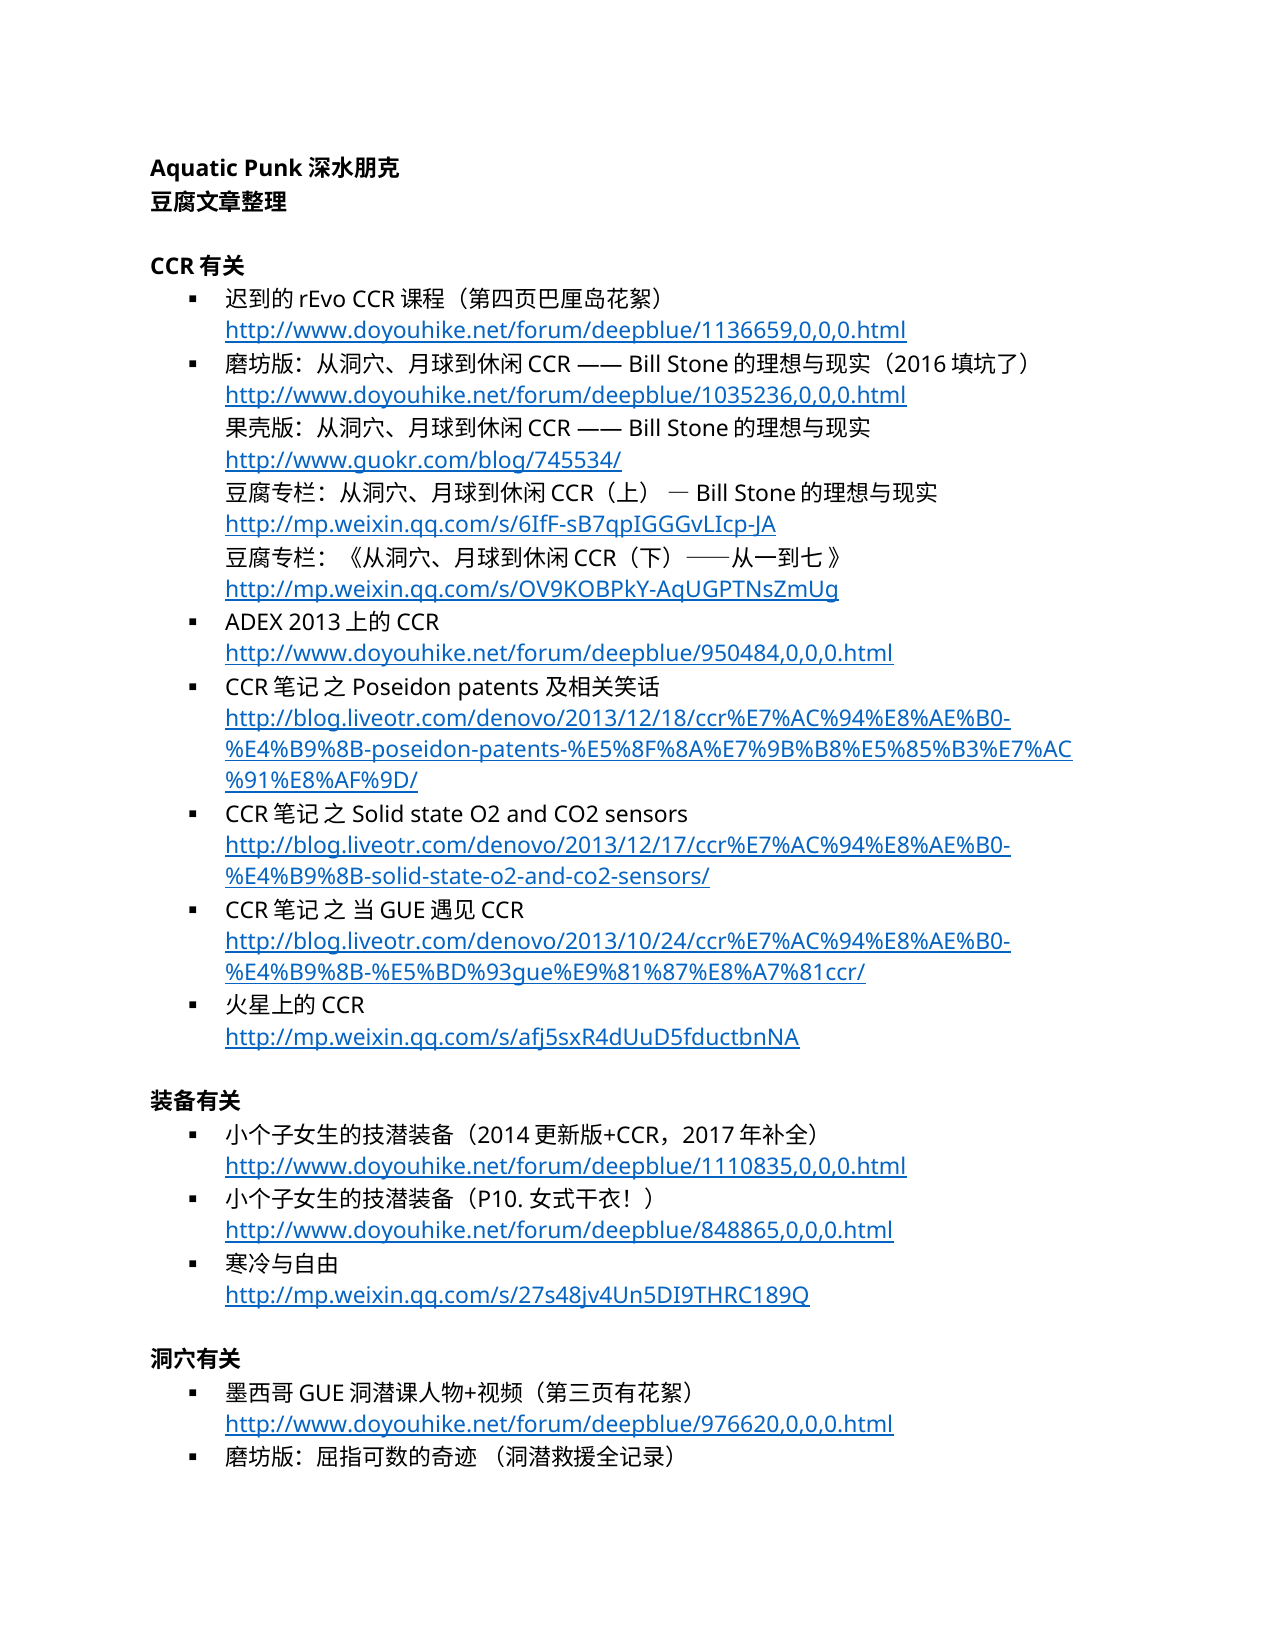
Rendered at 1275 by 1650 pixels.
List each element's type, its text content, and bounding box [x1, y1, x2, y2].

list ADEX 2013上的CCR [187, 604, 1125, 637]
list 小个子女生的技潜装备（2014更新版+CCR，2017年补全） [187, 1116, 1125, 1150]
list 磨坊版：屈指可数的奇迹 （洞潜救援全记录） [187, 1439, 1125, 1472]
text http://mp.weixin.qq.com/s/OV9KOBPkY-AqUGPTNsZmUg [150, 573, 1125, 604]
list CCR笔记 之 当GUE遇见CCR [187, 892, 1125, 925]
list CCR笔记 之 Solid state O2 and CO2 sensors [187, 796, 1125, 829]
list CCR笔记 之 Poseidon patents 及相关笑话 [187, 669, 1125, 702]
list 火星上的CCR [187, 987, 1125, 1021]
text Aquatic Punk 深水朋克 [150, 150, 1125, 183]
text 果壳版：从洞穴、月球到休闲CCR —— Bill Stone的理想与现实 [150, 410, 1125, 444]
text http://www.doyouhike.net/forum/deepblue/1136659,0,0,0.html [150, 314, 1125, 346]
text http://www.guokr.com/blog/745534/ [150, 444, 1125, 475]
list http://blog.liveotr.com/denovo/2013/12/17/ccr%E7%AC%94%E8%AE%B0-%E4%B9%8B-solid-state-o2-and-co2-sensors/ [225, 829, 1125, 892]
text http://www.doyouhike.net/forum/deepblue/1110835,0,0,0.html [150, 1150, 1125, 1181]
list 墨西哥GUE洞潜课人物+视频（第三页有花絮） [187, 1374, 1125, 1408]
text http://www.doyouhike.net/forum/deepblue/1035236,0,0,0.html [150, 379, 1125, 410]
text CCR有关 [150, 248, 1125, 281]
text http://www.doyouhike.net/forum/deepblue/848865,0,0,0.html [150, 1214, 1125, 1246]
text 洞穴有关 [150, 1341, 1125, 1374]
text http://www.doyouhike.net/forum/deepblue/950484,0,0,0.html [150, 637, 1125, 669]
list 迟到的rEvo CCR课程（第四页巴厘岛花絮） [187, 281, 1125, 314]
text http://www.doyouhike.net/forum/deepblue/976620,0,0,0.html [150, 1408, 1125, 1439]
text 豆腐文章整理 [150, 183, 1125, 217]
text http://mp.weixin.qq.com/s/27s48jv4Un5DI9THRC189Q [150, 1279, 1125, 1310]
text 装备有关 [150, 1083, 1125, 1116]
list 小个子女生的技潜装备（P10. 女式干衣！） [187, 1181, 1125, 1214]
list 寒冷与自由 [187, 1246, 1125, 1279]
text http://mp.weixin.qq.com/s/6IfF-sB7qpIGGGvLIcp-JA [150, 508, 1125, 539]
text 豆腐专栏：从洞穴、月球到休闲CCR（上） — Bill Stone的理想与现实 [150, 475, 1125, 508]
text 豆腐专栏：《从洞穴、月球到休闲CCR（下）——从一到七 》 [150, 539, 1125, 573]
list 磨坊版：从洞穴、月球到休闲CCR —— Bill Stone的理想与现实（2016填坑了） [187, 346, 1125, 379]
list http://mp.weixin.qq.com/s/afj5sxR4dUuD5fductbnNA [225, 1021, 1125, 1052]
list http://blog.liveotr.com/denovo/2013/12/18/ccr%E7%AC%94%E8%AE%B0-%E4%B9%8B-poseidon-patents-%E5%8F%8A%E7%9B%B8%E5%85%B3%E7%AC%91%E8%AF%9D/ [225, 702, 1125, 796]
list http://blog.liveotr.com/denovo/2013/10/24/ccr%E7%AC%94%E8%AE%B0-%E4%B9%8B-%E5%BD%93gue%E9%81%87%E8%A7%81ccr/ [225, 925, 1125, 987]
